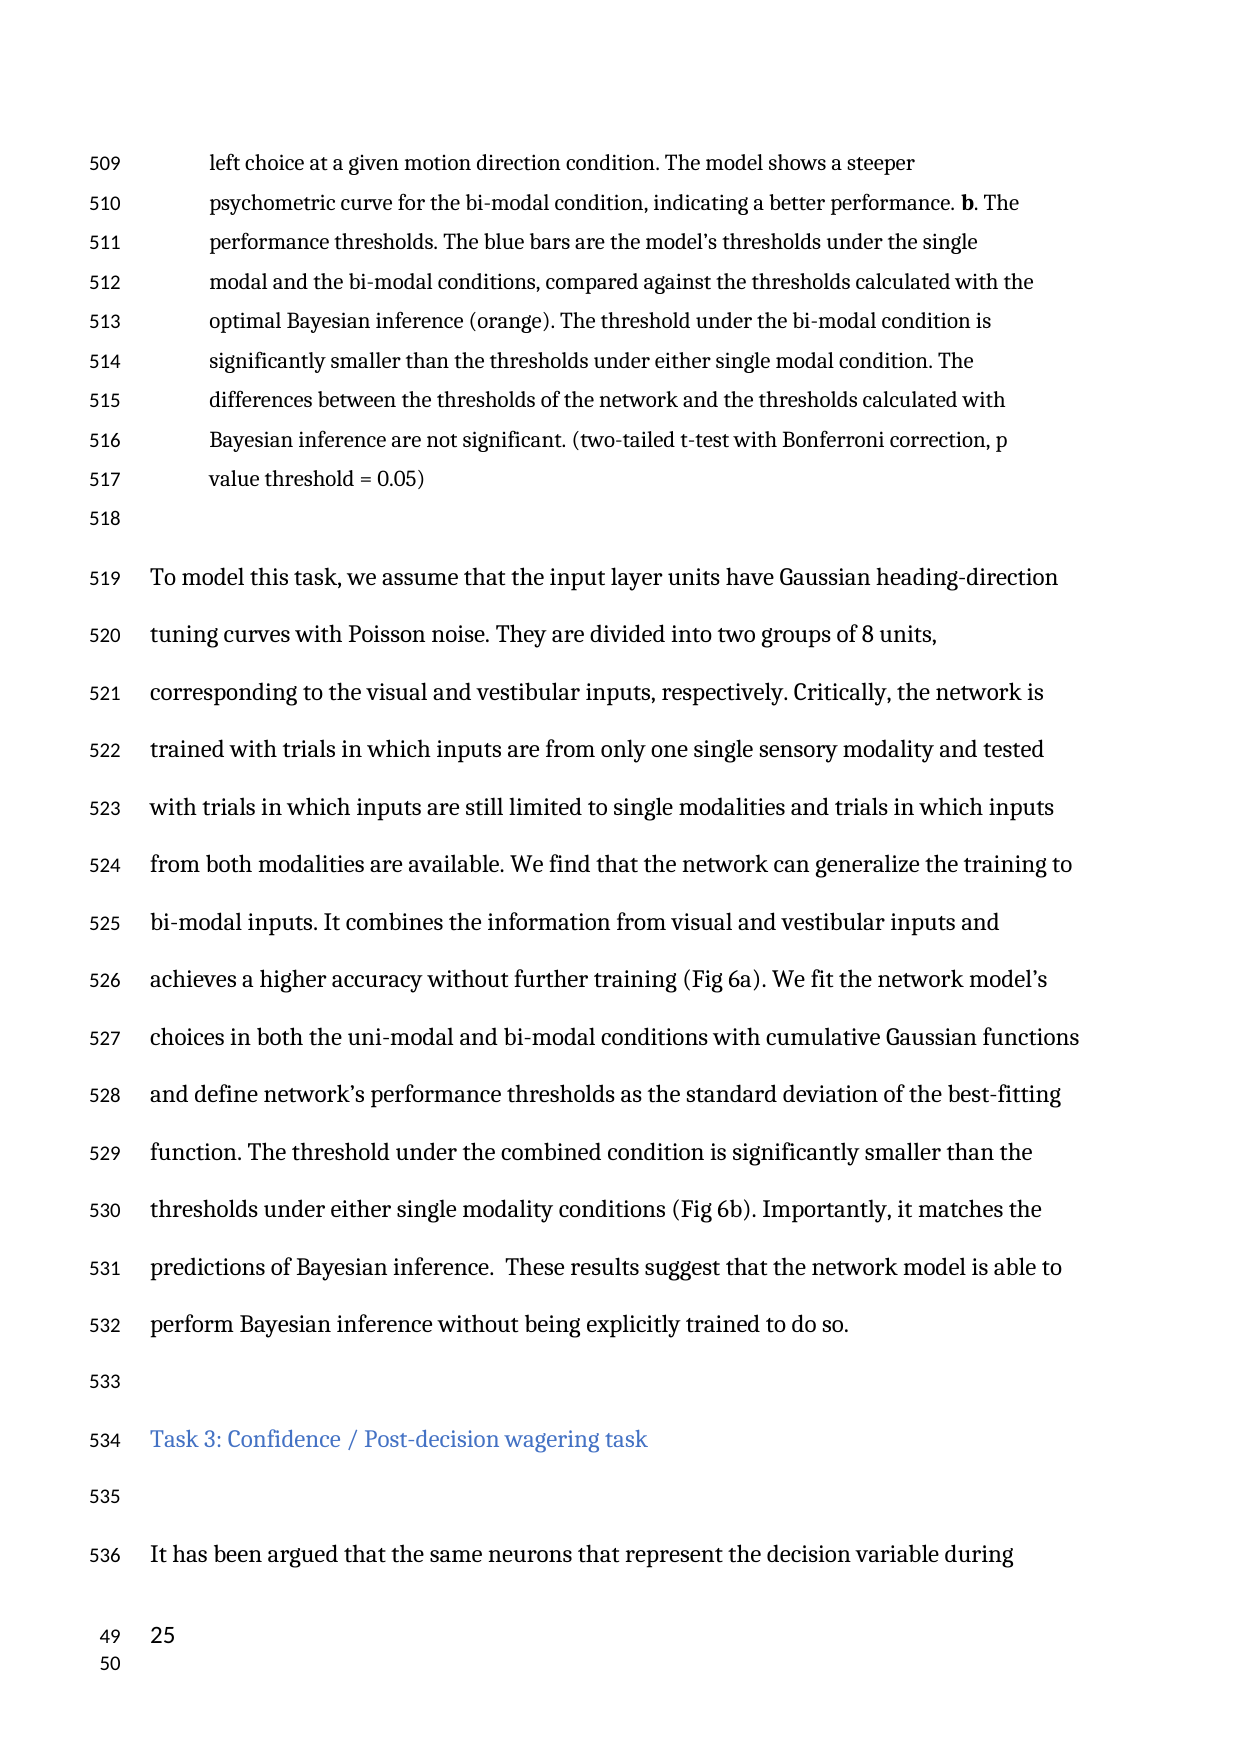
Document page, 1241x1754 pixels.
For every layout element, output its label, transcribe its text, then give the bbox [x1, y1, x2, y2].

text To model this task, we assume that the input layer units have Gaussian heading-direction tuning curves with Poisson noise. They are divided into two groups of 8 units, corresponding to the visual and vestibular inputs, respectively. Critically, the network is trained with trials in which inputs are from only one single sensory modality and tested with trials in which inputs are still limited to single modalities and trials in which inputs from both modalities are available. We find that the network can generalize the training to bi-modal inputs. It combines the information from visual and vestibular inputs and achieves a higher accuracy without further training (Fig 6a). We fit the network model’s choices in both the uni-modal and bi-modal conditions with cumulative Gaussian functions and define network’s performance thresholds as the standard deviation of the best-fitting function. The threshold under the combined condition is significantly smaller than the thresholds under either single modality conditions (Fig 6b). Importantly, it matches the predictions of Bayesian inference. These results suggest that the network model is able to perform Bayesian inference without being explicitly trained to do so. [150, 563, 1090, 1339]
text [209, 150, 1037, 492]
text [150, 1540, 1090, 1569]
text Task 3: Confidence / Post-decision wagering task [150, 1425, 1090, 1454]
